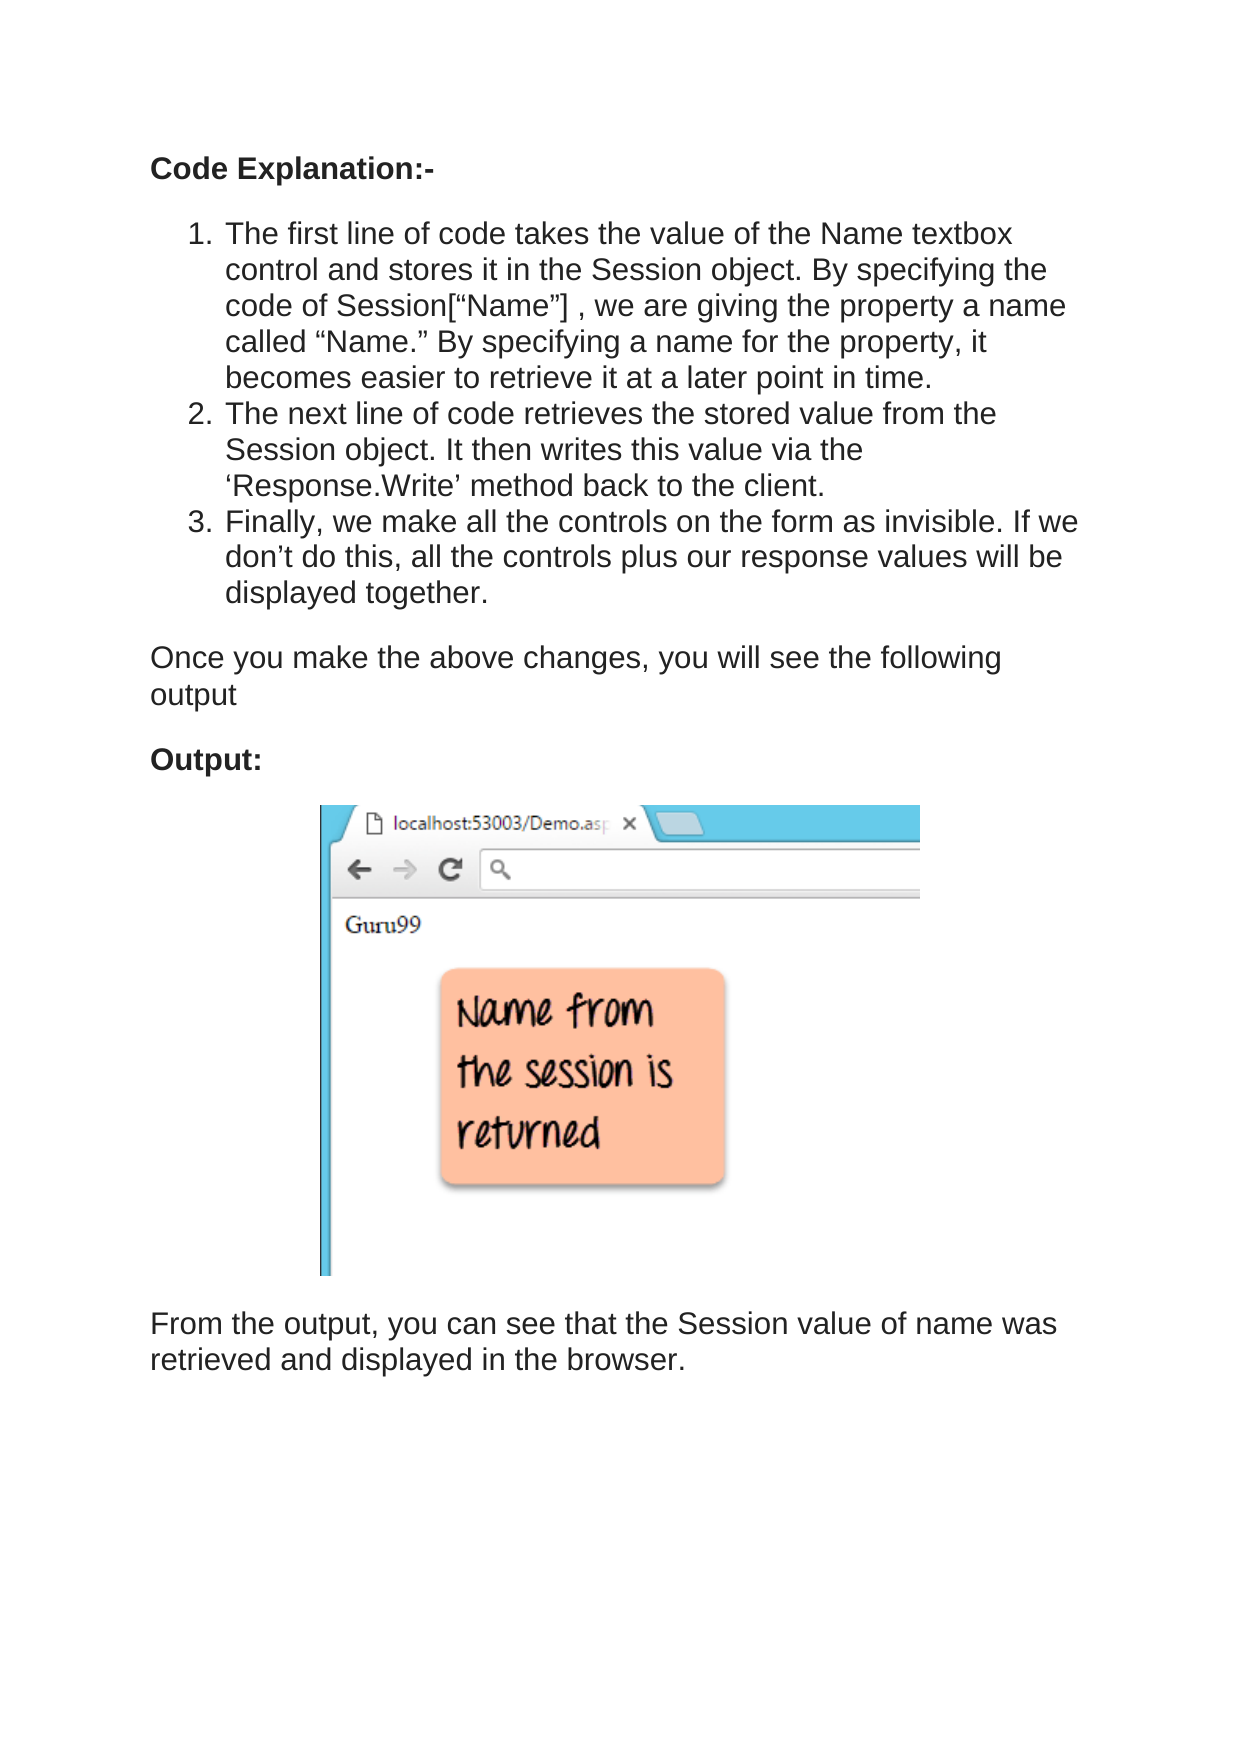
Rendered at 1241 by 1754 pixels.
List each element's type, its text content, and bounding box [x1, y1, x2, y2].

list The next line of code retrieves the stored value from the Session object. It then writes this value via the ‘Response.Write’ method back to the client. [187, 395, 1090, 503]
list Finally, we make all the controls on the form as invisible. If we don’t do this, all the controls plus our response values will be displayed together. [187, 503, 1090, 610]
list The first line of code takes the value of the Name textbox control and stores it in the Session object. By specifying the code of Session[“Name”] , we are giving the property a name called “Name.” By specifying a name for the property, it becomes easier to retrieve it at a later point in time. [187, 215, 1090, 395]
text Once you make the above changes, you will see the following output [150, 639, 1090, 711]
text Code Explanation:- [150, 150, 1090, 186]
text From the output, you can see that the Session value of name was retrieved and displayed in the browser. [150, 1305, 1090, 1377]
picture [320, 805, 920, 1276]
text Output: [150, 741, 1090, 777]
